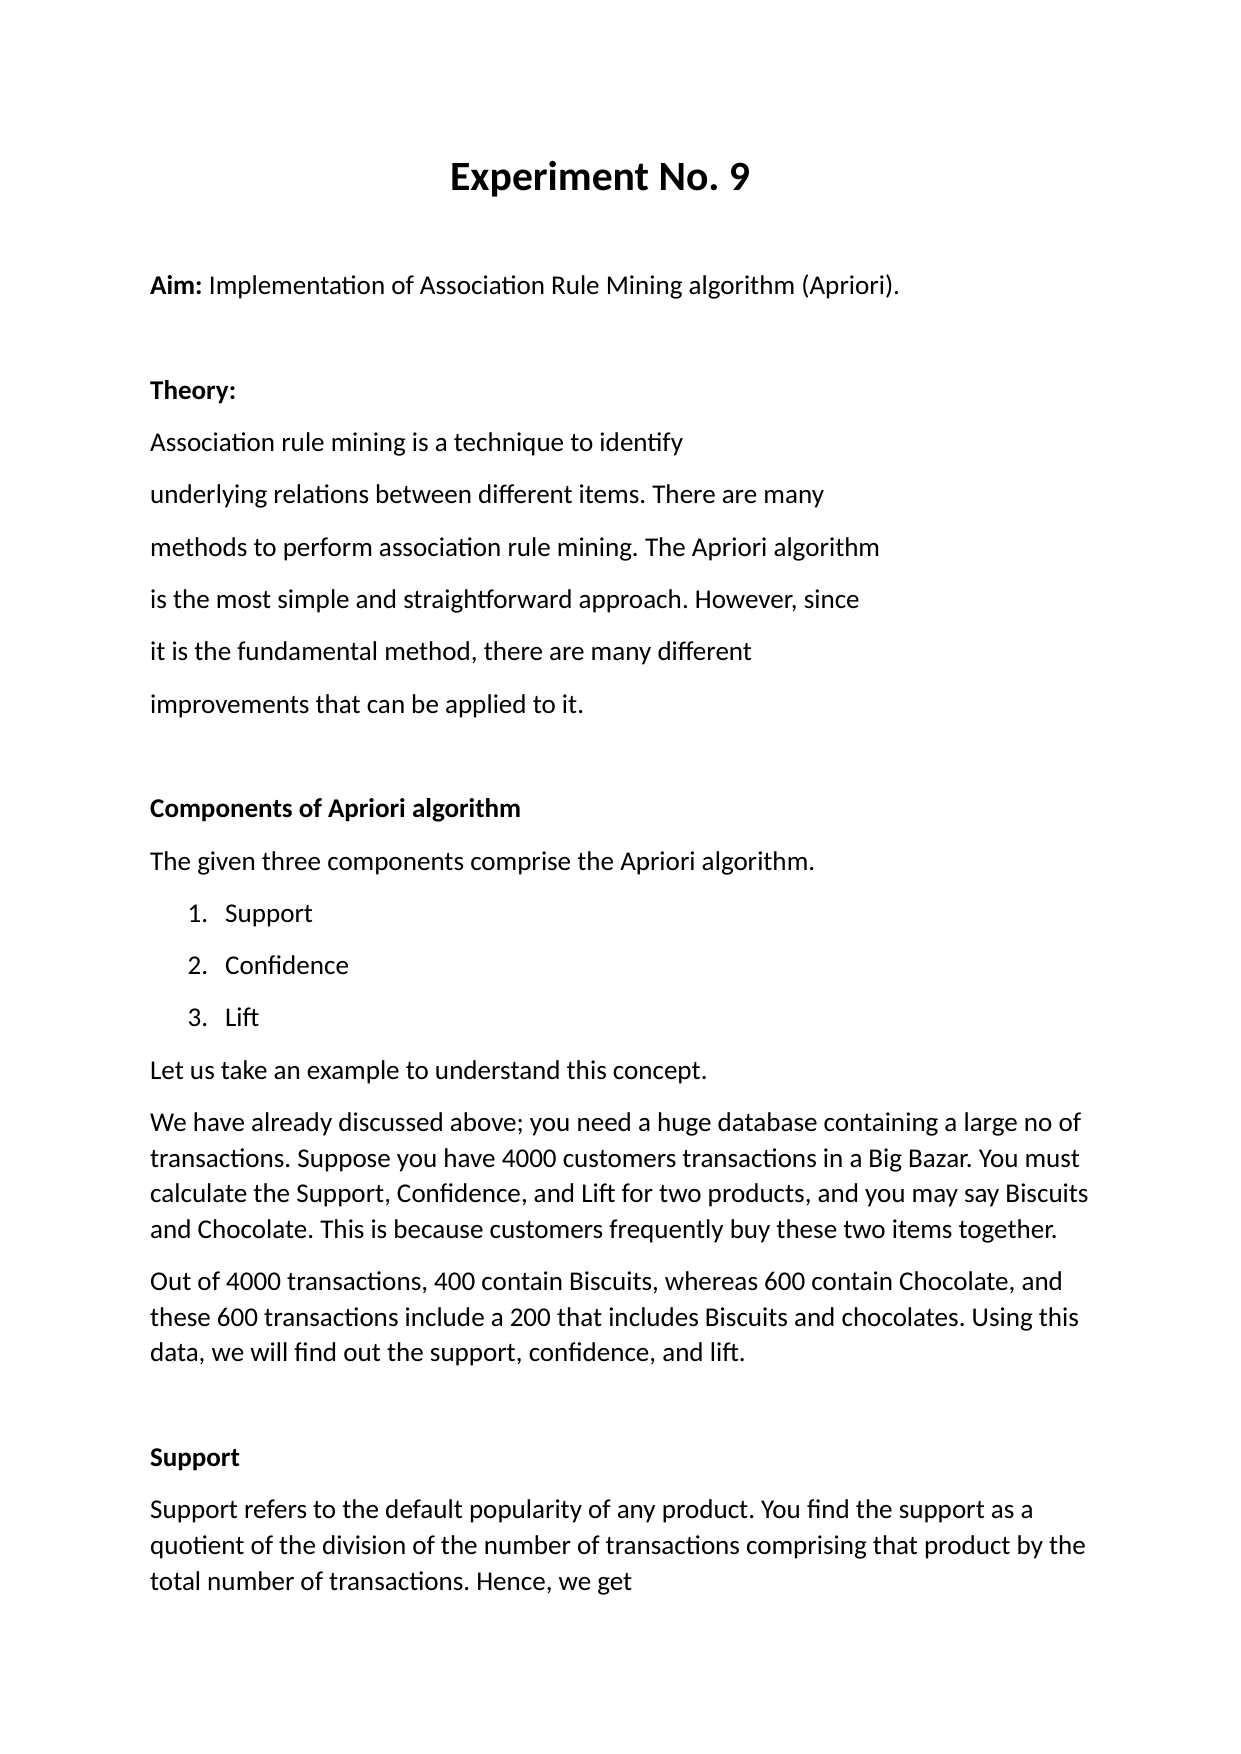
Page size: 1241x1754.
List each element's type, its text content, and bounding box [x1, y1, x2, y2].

text Components of Apriori algorithm [150, 791, 1090, 824]
text Support refers to the default popularity of any product. You find the support as a quotient of the division of the number of transactions comprising that product by the total number of transactions. Hence, we get [150, 1492, 1090, 1597]
text Aim: Implementation of Association Rule Mining algorithm (Apriori). [150, 268, 1090, 301]
text Support [150, 1440, 1090, 1473]
text Association rule mining is a technique to identify [150, 425, 1090, 458]
text Experiment No. 9 [375, 150, 1090, 201]
text Out of 4000 transactions, 400 contain Biscuits, whereas 600 contain Chocolate, and these 600 transactions include a 200 that includes Biscuits and chocolates. Using this data, we will find out the support, confidence, and lift. [150, 1264, 1090, 1368]
text methods to perform association rule mining. The Apriori algorithm [150, 530, 1090, 563]
list Support [187, 896, 1090, 929]
text is the most simple and straightforward approach. However, since [150, 582, 1090, 615]
text it is the fundamental method, there are many different [150, 634, 1090, 667]
text underlying relations between different items. There are many [150, 478, 1090, 511]
text Let us take an example to understand this concept. [150, 1053, 1090, 1086]
text The given three components comprise the Apriori algorithm. [150, 844, 1090, 877]
text improvements that can be applied to it. [150, 687, 1090, 720]
text Theory: [150, 373, 1090, 406]
list Lift [187, 1001, 1090, 1033]
list Confidence [187, 948, 1090, 981]
text We have already discussed above; you need a huge database containing a large no of transactions. Suppose you have 4000 customers transactions in a Big Bazar. You must calculate the Support, Confidence, and Lift for two products, and you may say Biscuits and Chocolate. This is because customers frequently buy these two items together. [150, 1105, 1090, 1245]
